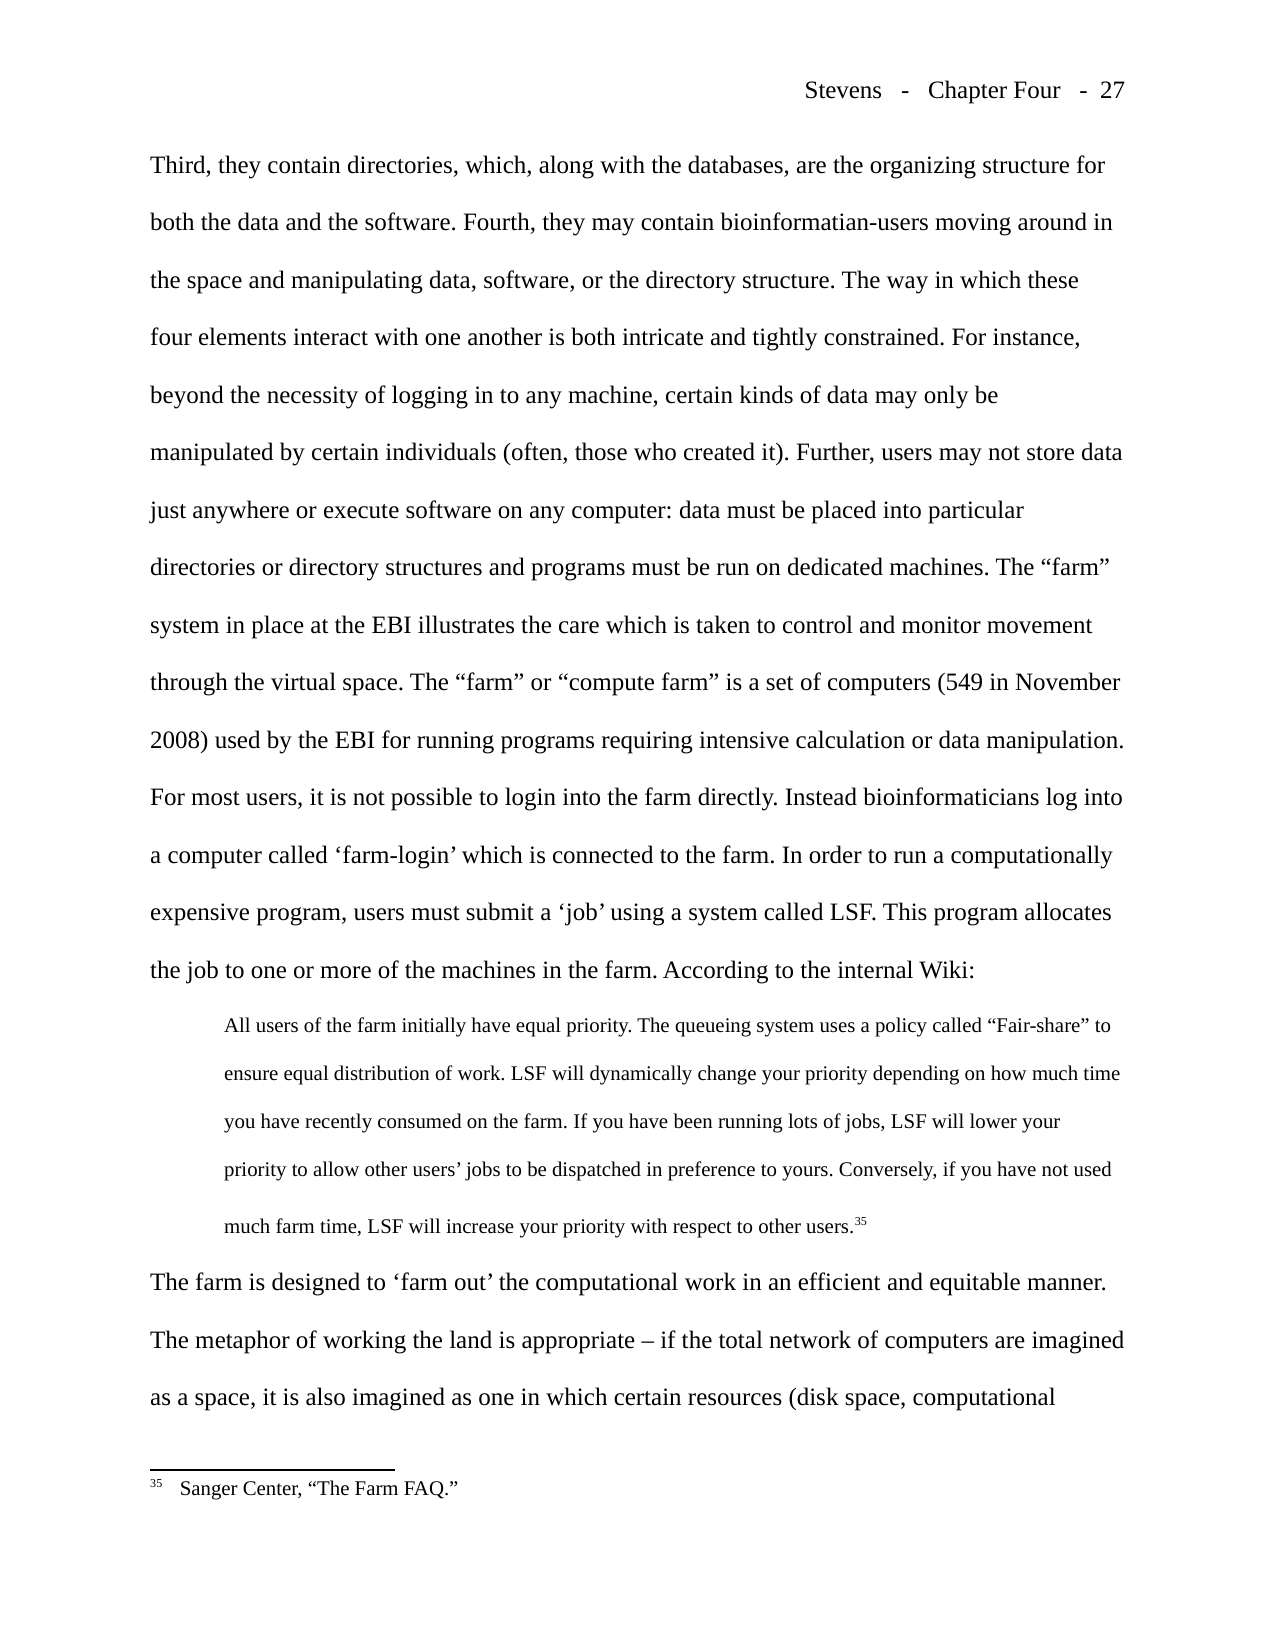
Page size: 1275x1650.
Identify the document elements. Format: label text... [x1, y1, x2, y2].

text All users of the farm initially have equal priority. The queueing system uses a policy called “Fair-share” to ensure equal distribution of work. LSF will dynamically change your priority depending on how much time you have recently consumed on the farm. If you have been running lots of jobs, LSF will lower your priority to allow other users’ jobs to be dispatched in preference to yours. Conversely, if you have not used much farm time, LSF will increase your priority with respect to other users. [224, 1012, 1125, 1238]
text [150, 150, 1125, 984]
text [150, 1267, 1125, 1411]
